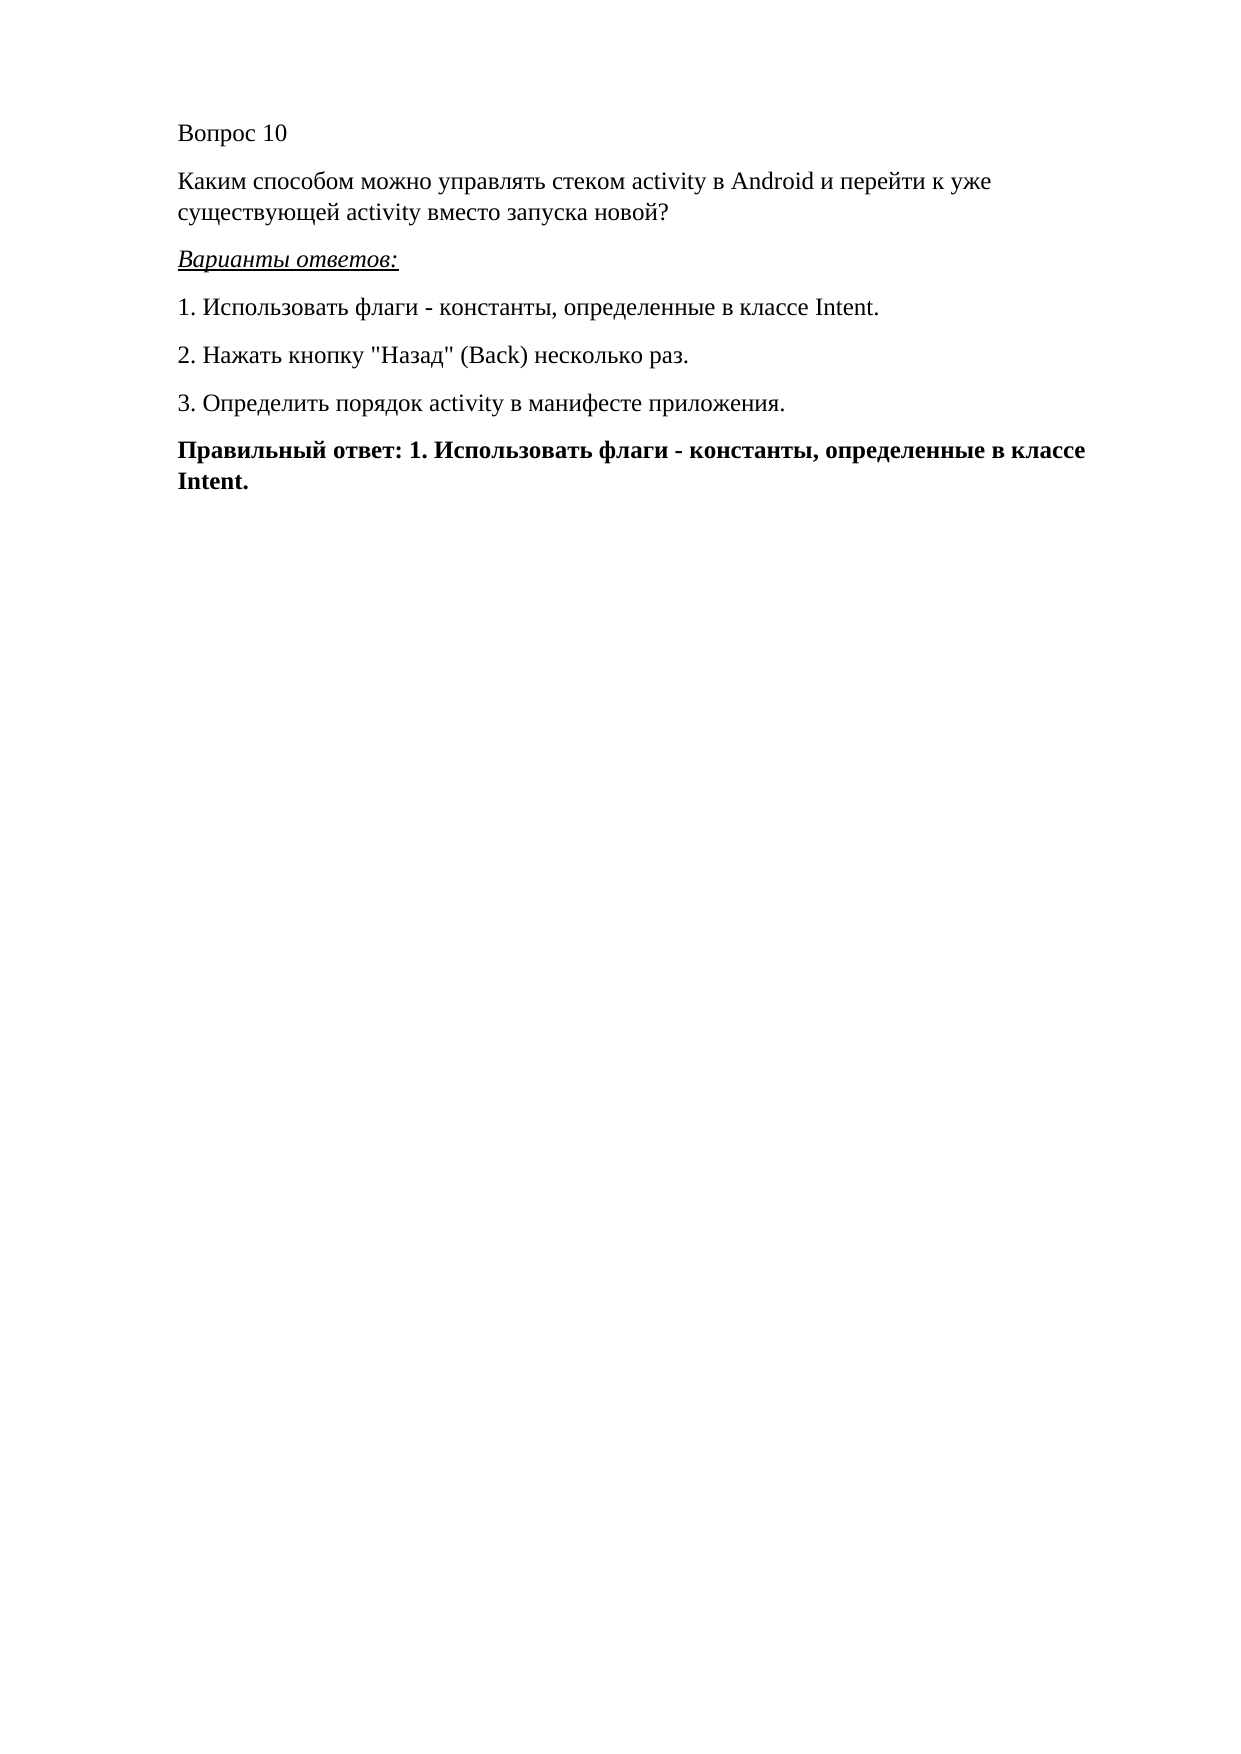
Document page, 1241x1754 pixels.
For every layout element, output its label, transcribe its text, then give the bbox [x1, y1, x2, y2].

text Каким способом можно управлять стеком activity в Android и перейти к уже существующей activity вместо запуска новой? [177, 166, 1152, 226]
text 2. Нажать кнопку "Назад" (Back) несколько раз. [177, 340, 1152, 369]
text 3. Определить порядок activity в манифесте приложения. [177, 388, 1152, 416]
text Вопрос 10 [177, 118, 1152, 147]
text 1. Использовать флаги - константы, определенные в классе Intent. [177, 292, 1152, 321]
text Варианты ответов: [177, 244, 1152, 273]
text Правильный ответ: 1. Использовать флаги - константы, определенные в классе Intent. [177, 435, 1152, 495]
